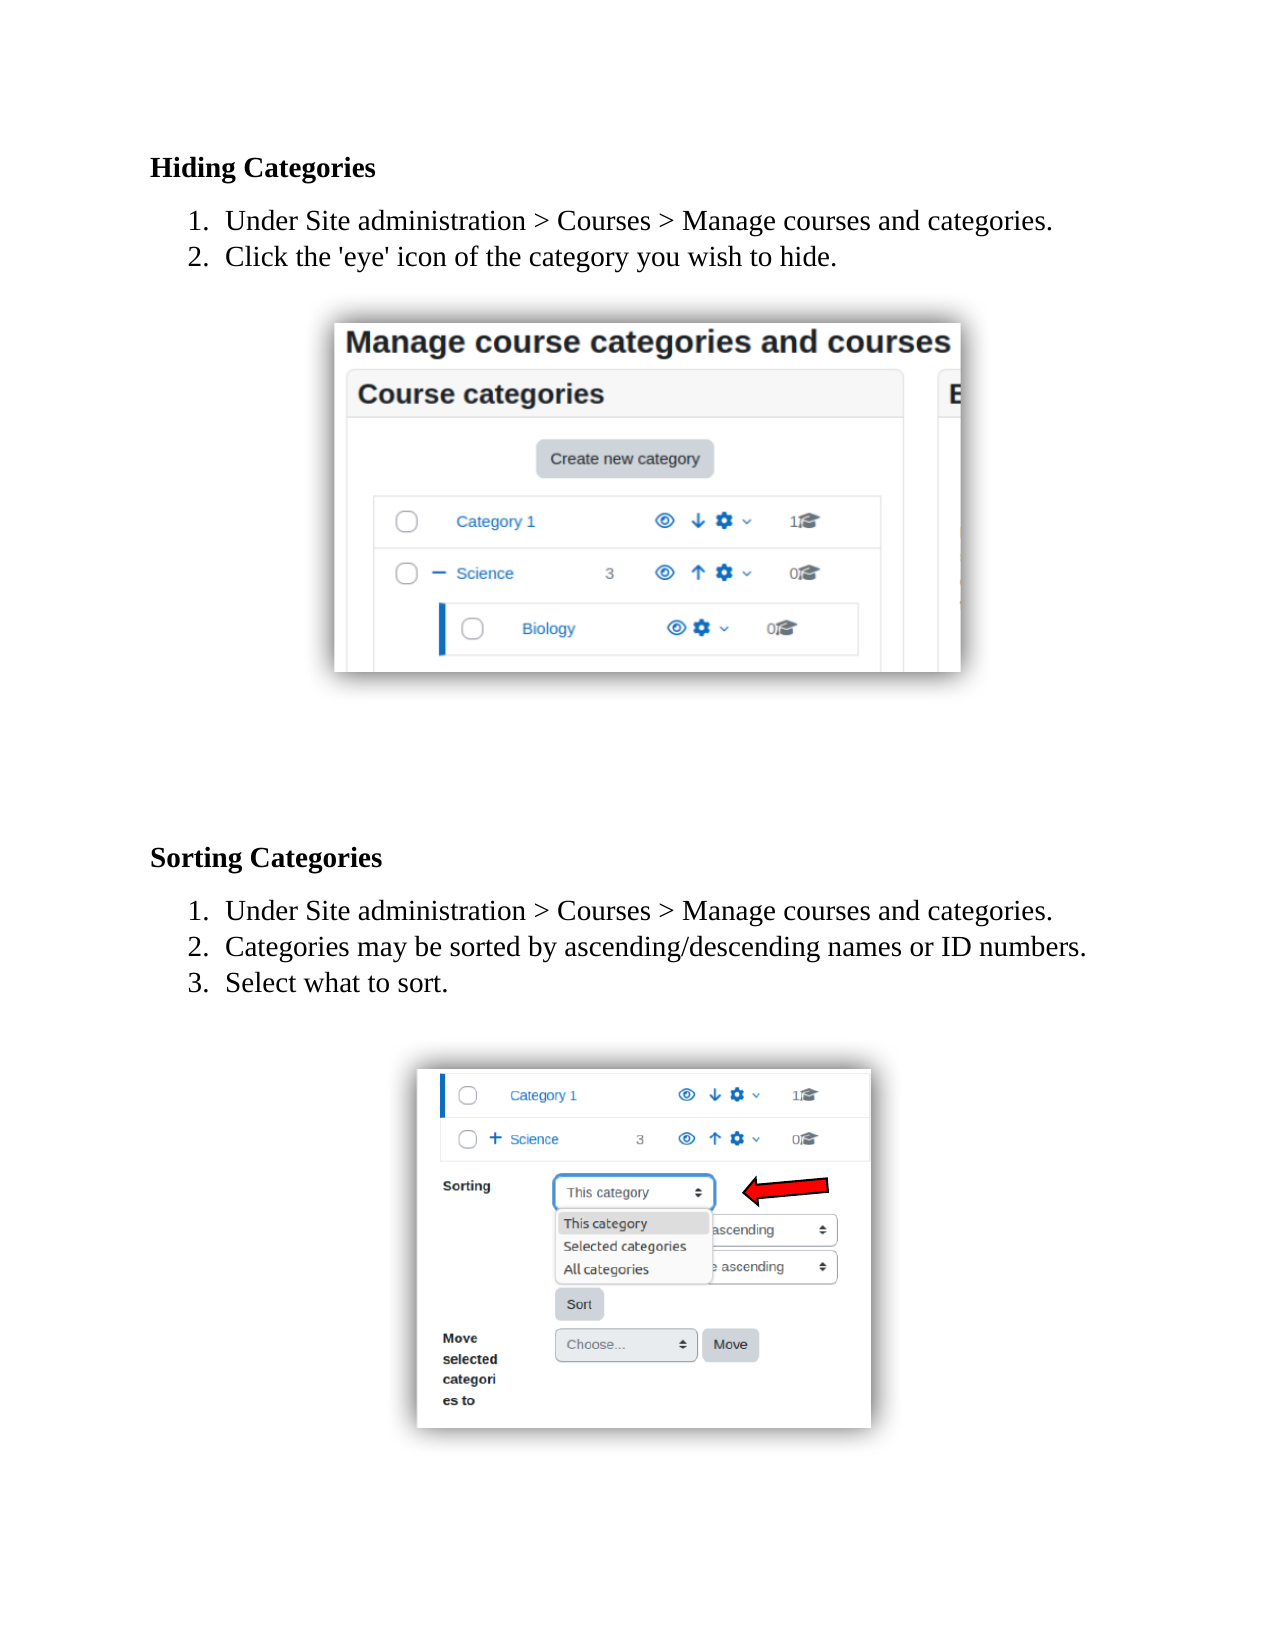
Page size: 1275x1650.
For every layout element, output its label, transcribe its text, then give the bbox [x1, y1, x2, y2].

picture [334, 323, 961, 672]
list Categories may be sorted by ascending/descending names or ID numbers. [187, 929, 1125, 963]
list Click the 'eye' icon of the category you wish to hide. [187, 239, 1125, 272]
text Hiding Categories [150, 150, 1125, 183]
text Sorting Categories [150, 840, 1125, 874]
list Under Site administration > Courses > Manage courses and categories. [187, 203, 1125, 236]
picture [416, 1069, 871, 1428]
list Under Site administration > Courses > Manage courses and categories. [187, 893, 1125, 927]
list Select what to sort. [187, 966, 1125, 999]
